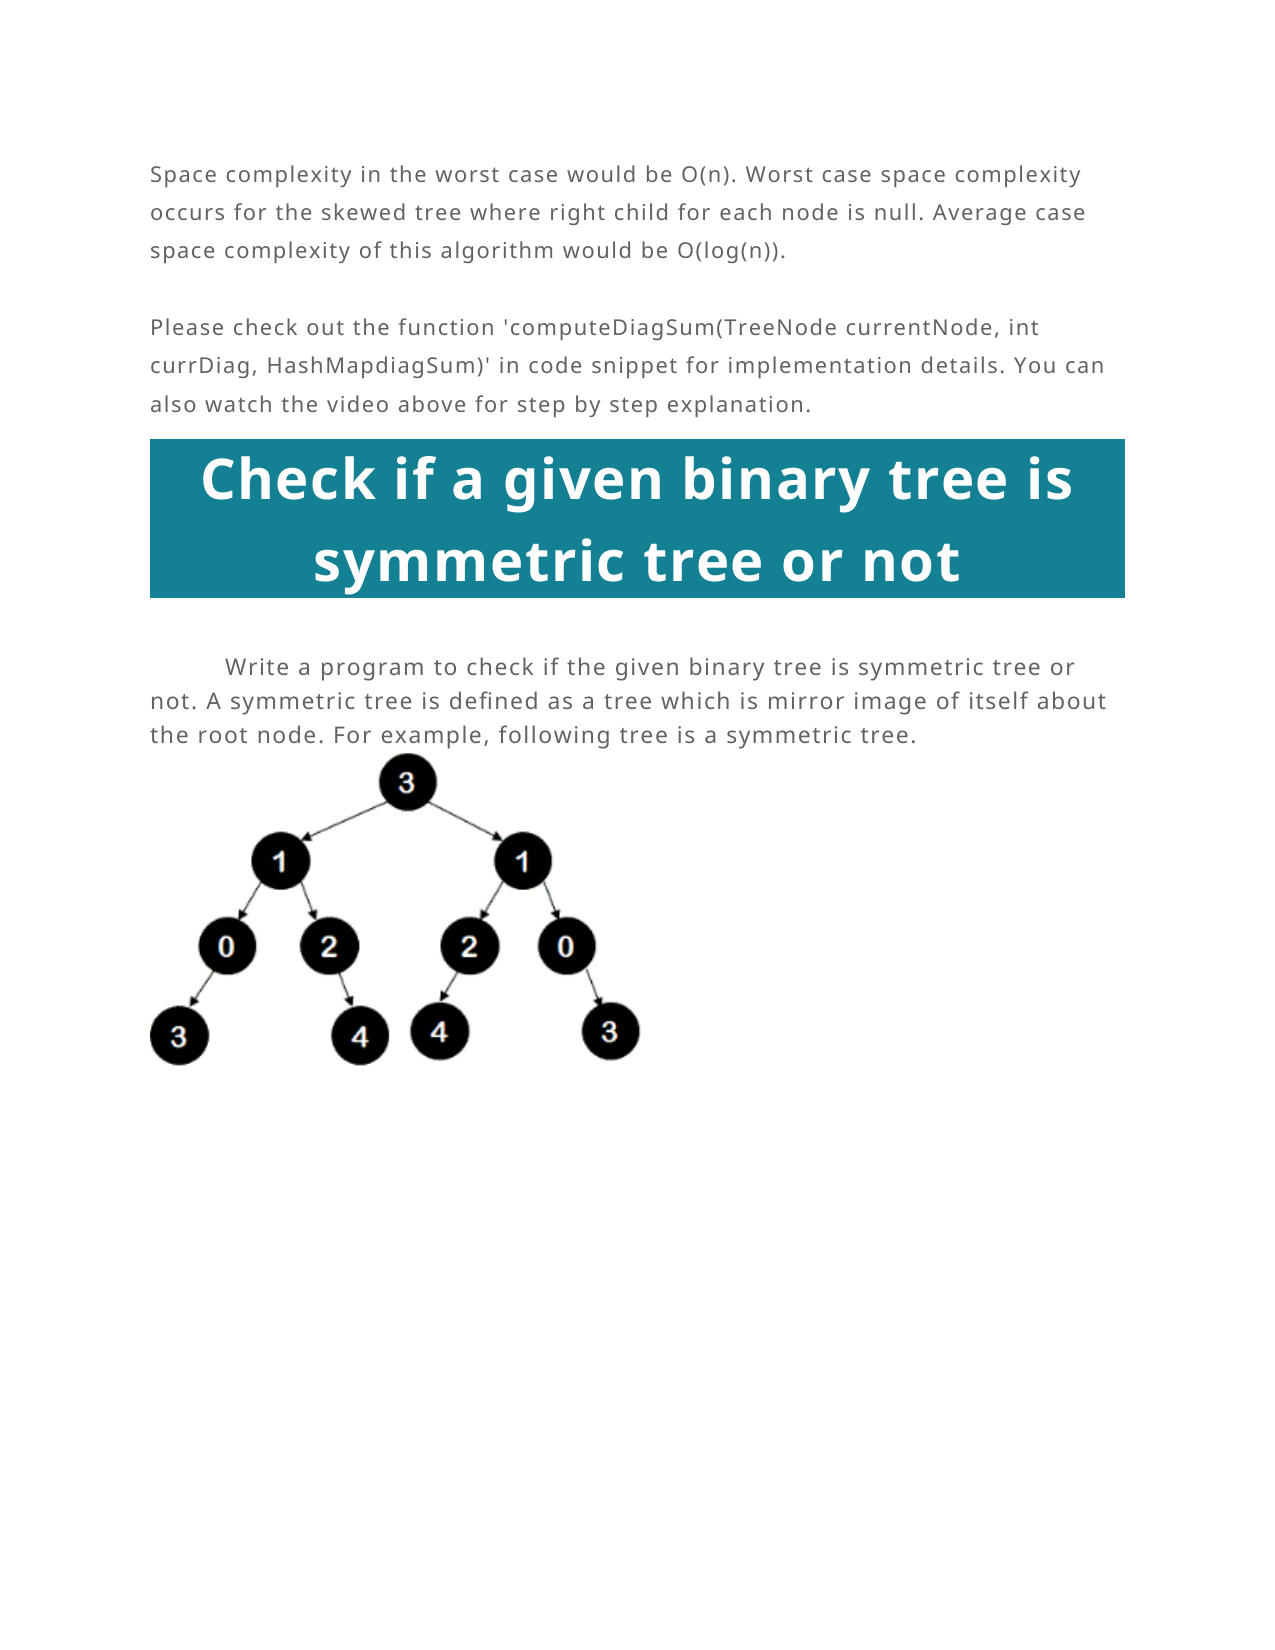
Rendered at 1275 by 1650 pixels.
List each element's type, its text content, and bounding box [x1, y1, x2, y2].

picture [150, 752, 641, 1075]
subtitle Check if a given binary tree is symmetric tree or not [150, 439, 1125, 598]
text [150, 150, 1125, 418]
